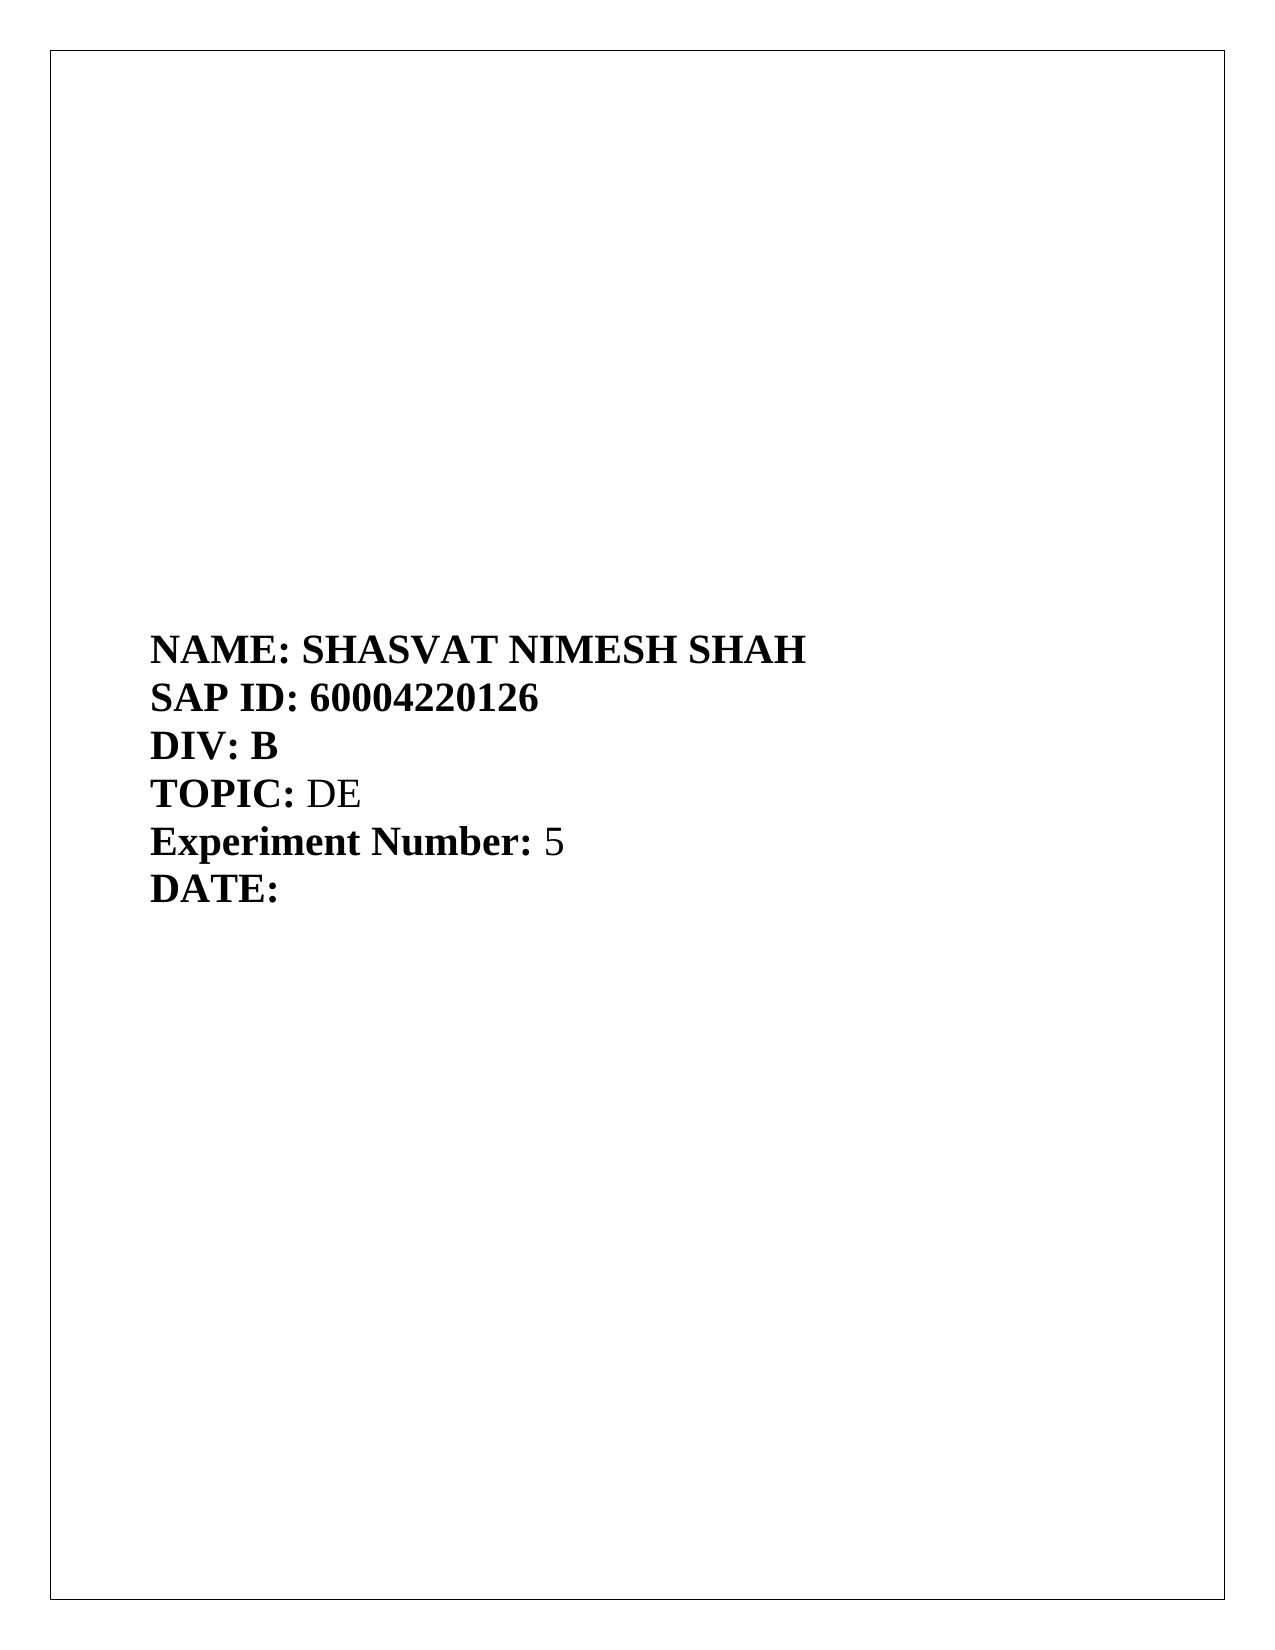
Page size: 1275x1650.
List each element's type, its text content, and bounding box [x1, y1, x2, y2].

text DIV: B [150, 720, 1125, 768]
text SAP ID: 60004220126 [150, 672, 1125, 720]
text NAME: SHASVAT NIMESH SHAH [150, 624, 1125, 672]
text TOPIC: DE [150, 768, 1125, 816]
text Experiment Number: 5 [150, 816, 1125, 864]
text DATE: [150, 864, 1125, 912]
